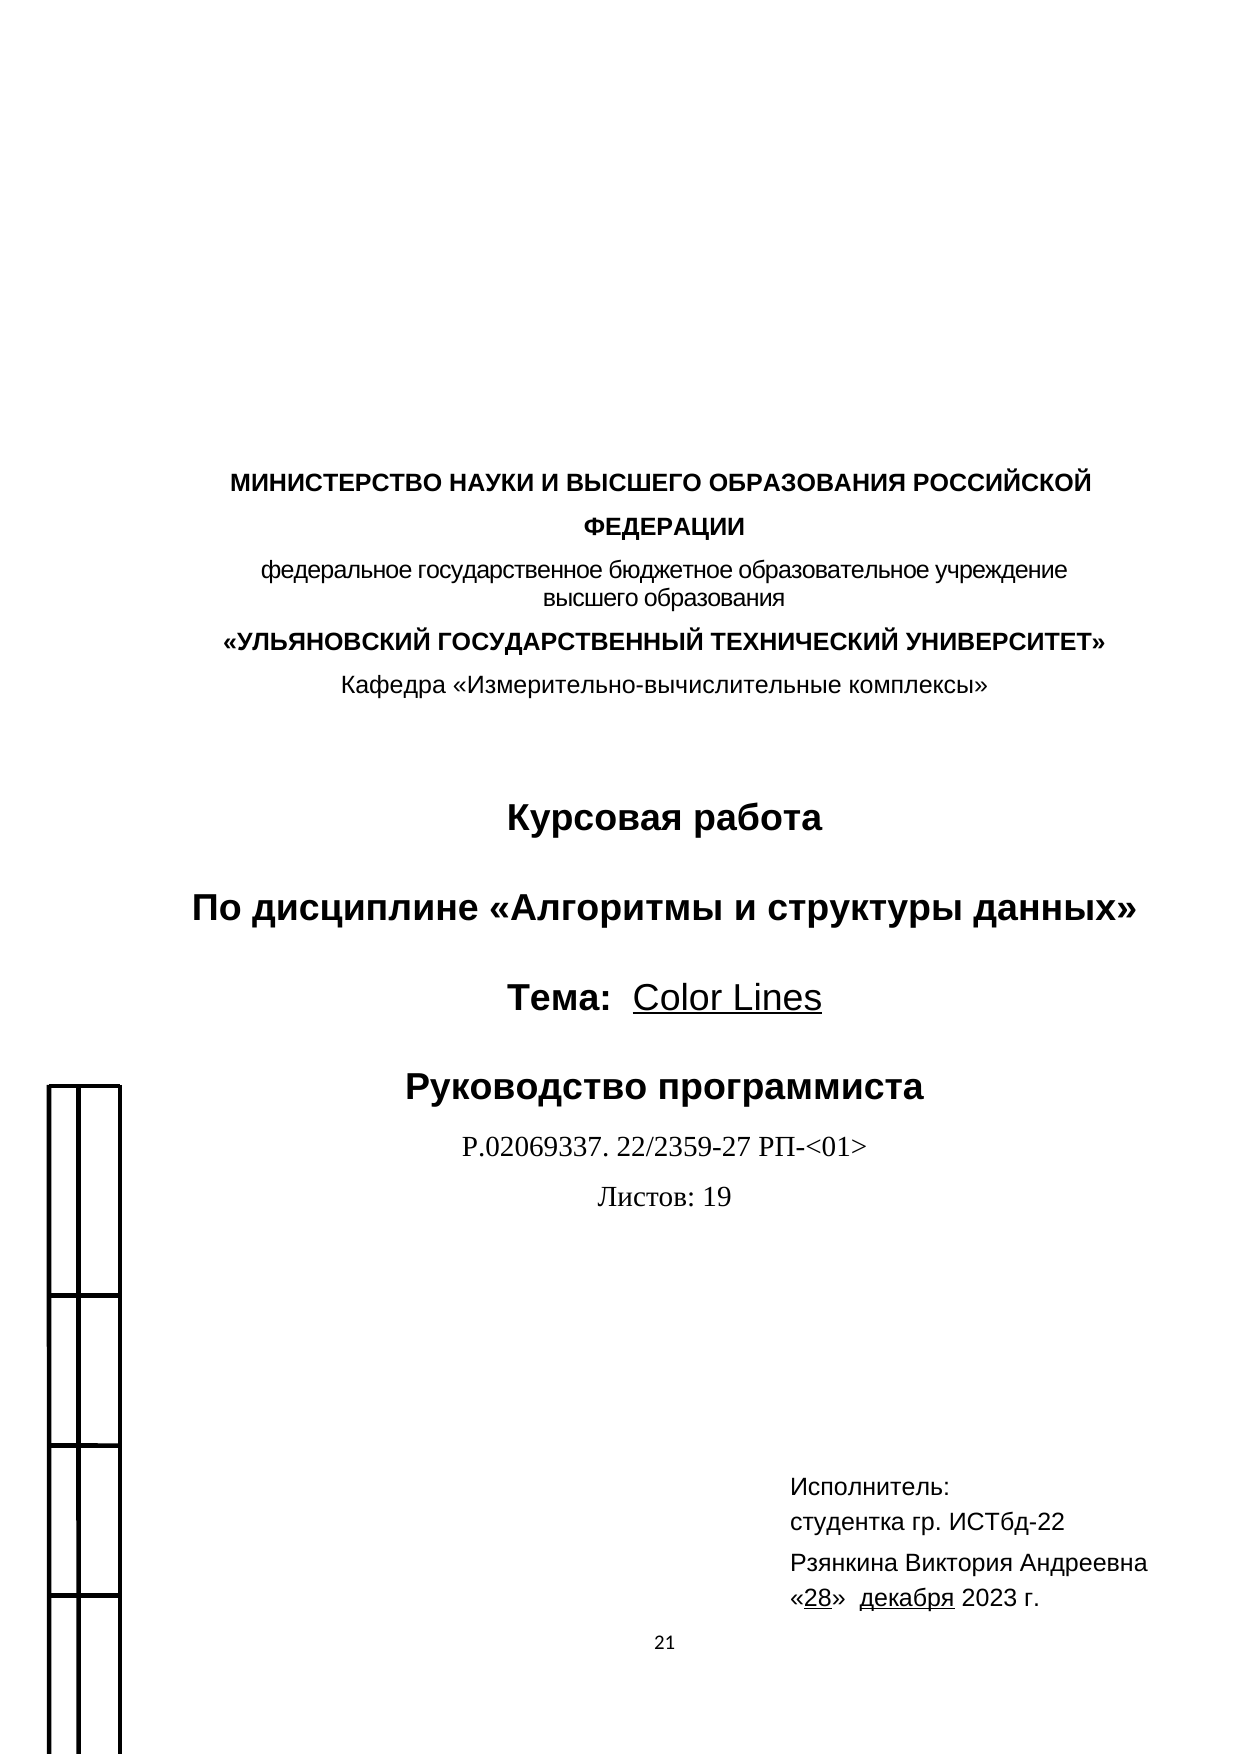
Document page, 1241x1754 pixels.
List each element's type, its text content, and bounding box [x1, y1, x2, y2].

text Листов: 19 [177, 1179, 1152, 1213]
text МИНИСТЕРСТВО НАУКИ И ВЫСШЕГО ОБРАЗОВАНИЯ РОССИЙСКОЙ ФЕДЕРАЦИИ [177, 468, 1152, 540]
text Рзянкина Виктория Андреевна [790, 1548, 1152, 1577]
text «УЛЬЯНОВСКИЙ ГОСУДАРСТВЕННЫЙ ТЕХНИЧЕСКИЙ УНИВЕРСИТЕТ» [177, 627, 1152, 655]
text студентка гр. ИСТбд-22 [790, 1507, 1152, 1535]
text Тема: Color Lines [177, 975, 1152, 1018]
text Р.02069337. 22/2359-27 РП-<01> [177, 1129, 1152, 1163]
text федеральное государственное бюджетное образовательное учреждение [177, 555, 1152, 583]
text По дисциплине «Алгоритмы и структуры данных» [177, 885, 1152, 928]
text Кафедра «Измерительно-вычислительные комплексы» [177, 670, 1152, 698]
text Курсовая работа [177, 795, 1152, 838]
text Исполнитель: [790, 1472, 1152, 1501]
text «28» декабря 2023 г. [790, 1582, 1152, 1611]
text высшего образования [177, 583, 1152, 612]
text Руководство программиста [177, 1064, 1152, 1107]
